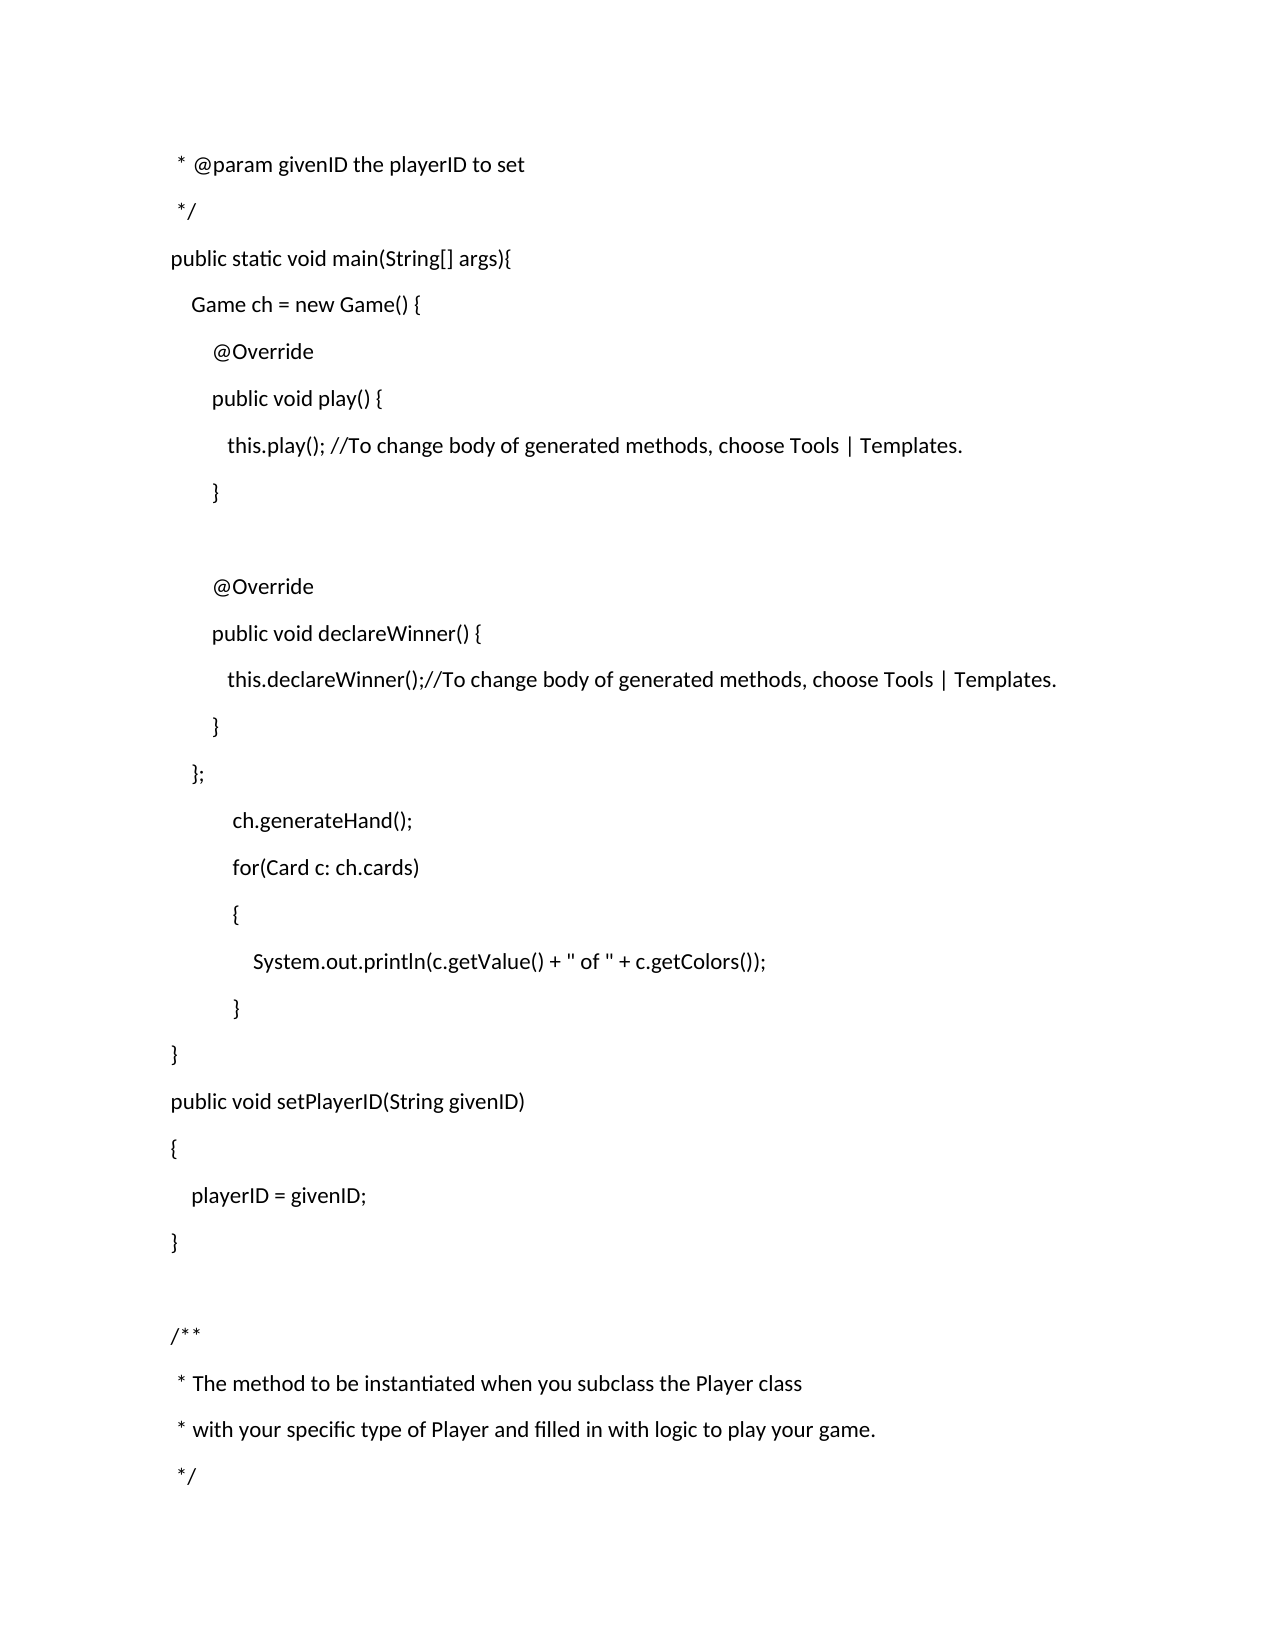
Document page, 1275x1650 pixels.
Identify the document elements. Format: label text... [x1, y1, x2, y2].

text } [150, 478, 1125, 506]
text Game ch = new Game() { [150, 291, 1125, 319]
text /** [150, 1322, 1125, 1350]
text for(Card c: ch.cards) [150, 853, 1125, 881]
text } [150, 1228, 1125, 1256]
text public void declareWinner() { [150, 619, 1125, 647]
text @Override [150, 572, 1125, 600]
text public void play() { [150, 384, 1125, 412]
text public void setPlayerID(String givenID) [150, 1087, 1125, 1116]
text * with your specific type of Player and filled in with logic to play your game. [150, 1416, 1125, 1444]
text System.out.println(c.getValue() + " of " + c.getColors()); [150, 947, 1125, 975]
text @Override [150, 337, 1125, 366]
text * @param givenID the playerID to set [150, 150, 1125, 178]
text } [150, 1041, 1125, 1069]
text } [150, 994, 1125, 1022]
text { [150, 900, 1125, 928]
text this.play(); //To change body of generated methods, choose Tools | Templates. [150, 431, 1125, 459]
text { [150, 1134, 1125, 1162]
text ch.generateHand(); [150, 806, 1125, 834]
text public static void main(String[] args){ [150, 244, 1125, 272]
text playerID = givenID; [150, 1181, 1125, 1209]
text * The method to be instantiated when you subclass the Player class [150, 1369, 1125, 1397]
text */ [150, 197, 1125, 225]
text } [150, 712, 1125, 741]
text }; [150, 759, 1125, 787]
text this.declareWinner();//To change body of generated methods, choose Tools | Templates. [150, 666, 1125, 694]
text */ [150, 1462, 1125, 1491]
